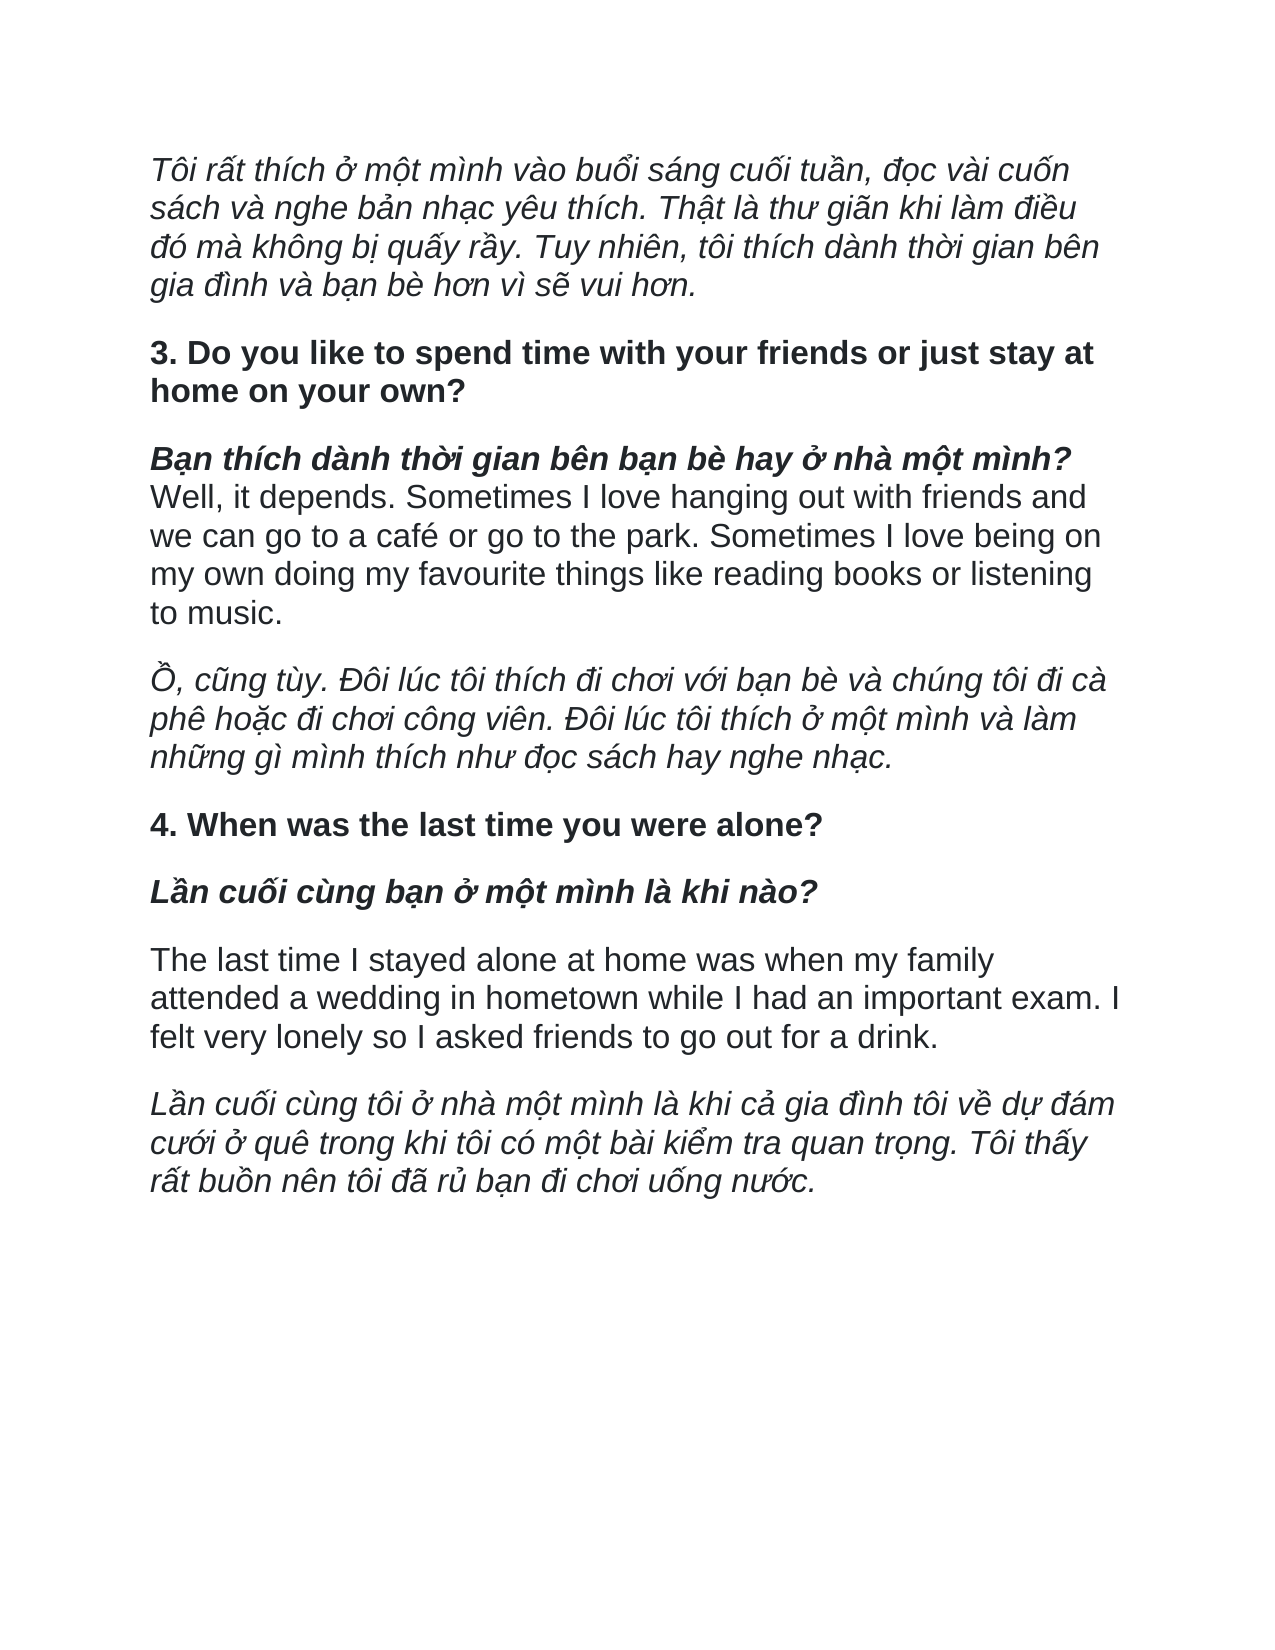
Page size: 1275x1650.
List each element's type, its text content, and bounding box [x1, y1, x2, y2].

text 3. Do you like to spend time with your friends or just stay at home on your own? [150, 333, 1125, 410]
text 4. When was the last time you were alone? [150, 805, 1125, 843]
text Lần cuối cùng tôi ở nhà một mình là khi cả gia đình tôi về dự đám cưới ở quê trong khi tôi có một bài kiểm tra quan trọng. Tôi thấy rất buồn nên tôi đã rủ bạn đi chơi uống nước. [150, 1084, 1125, 1200]
text Lần cuối cùng bạn ở một mình là khi nào? [150, 872, 1125, 911]
text Bạn thích dành thời gian bên bạn bè hay ở nhà một mình? Well, it depends. Sometimes I love hanging out with friends and we can go to a café or go to the park. Sometimes I love being on my own doing my favourite things like reading books or listening to music. [150, 439, 1125, 631]
text Tôi rất thích ở một mình vào buổi sáng cuối tuần, đọc vài cuốn sách và nghe bản nhạc yêu thích. Thật là thư giãn khi làm điều đó mà không bị quấy rầy. Tuy nhiên, tôi thích dành thời gian bên gia đình và bạn bè hơn vì sẽ vui hơn. [150, 150, 1125, 304]
text Ồ, cũng tùy. Đôi lúc tôi thích đi chơi với bạn bè và chúng tôi đi cà phê hoặc đi chơi công viên. Đôi lúc tôi thích ở một mình và làm những gì mình thích như đọc sách hay nghe nhạc. [150, 660, 1125, 776]
text The last time I stayed alone at home was when my family attended a wedding in hometown while I had an important exam. I felt very lonely so I asked friends to go out for a drink. [150, 940, 1125, 1055]
